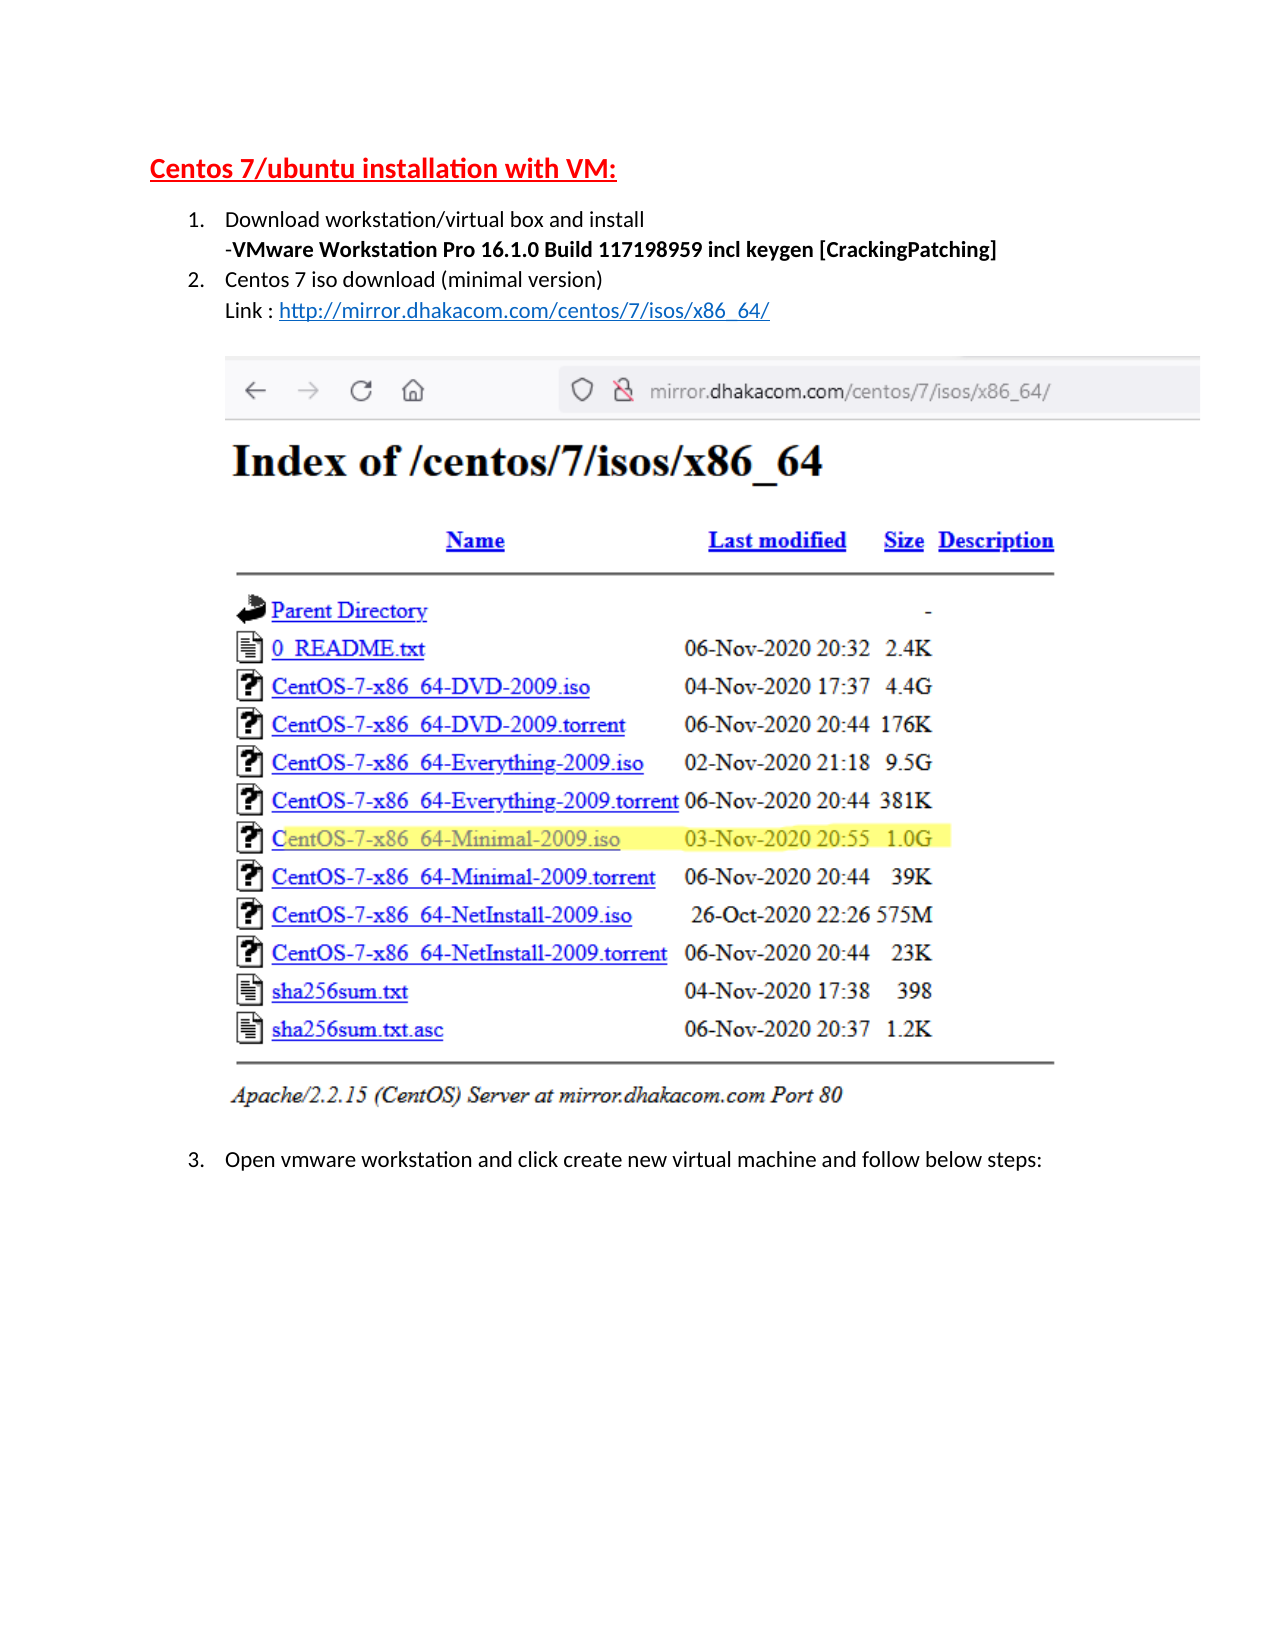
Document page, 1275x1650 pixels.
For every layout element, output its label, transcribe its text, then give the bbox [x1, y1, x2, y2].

list Link : http://mirror.dhakacom.com/centos/7/isos/x86_64/ [225, 296, 1125, 324]
list Open vmware workstation and click create new virtual machine and follow below steps: [187, 1145, 1125, 1173]
list -VMware Workstation Pro 16.1.0 Build 117198959 incl keygen [CrackingPatching] [225, 235, 1125, 263]
picture [225, 356, 1200, 1113]
text Centos 7/ubuntu installation with VM: [150, 150, 1125, 186]
list Download workstation/virtual box and install [187, 205, 1125, 233]
list Centos 7 iso download (minimal version) [187, 266, 1125, 293]
